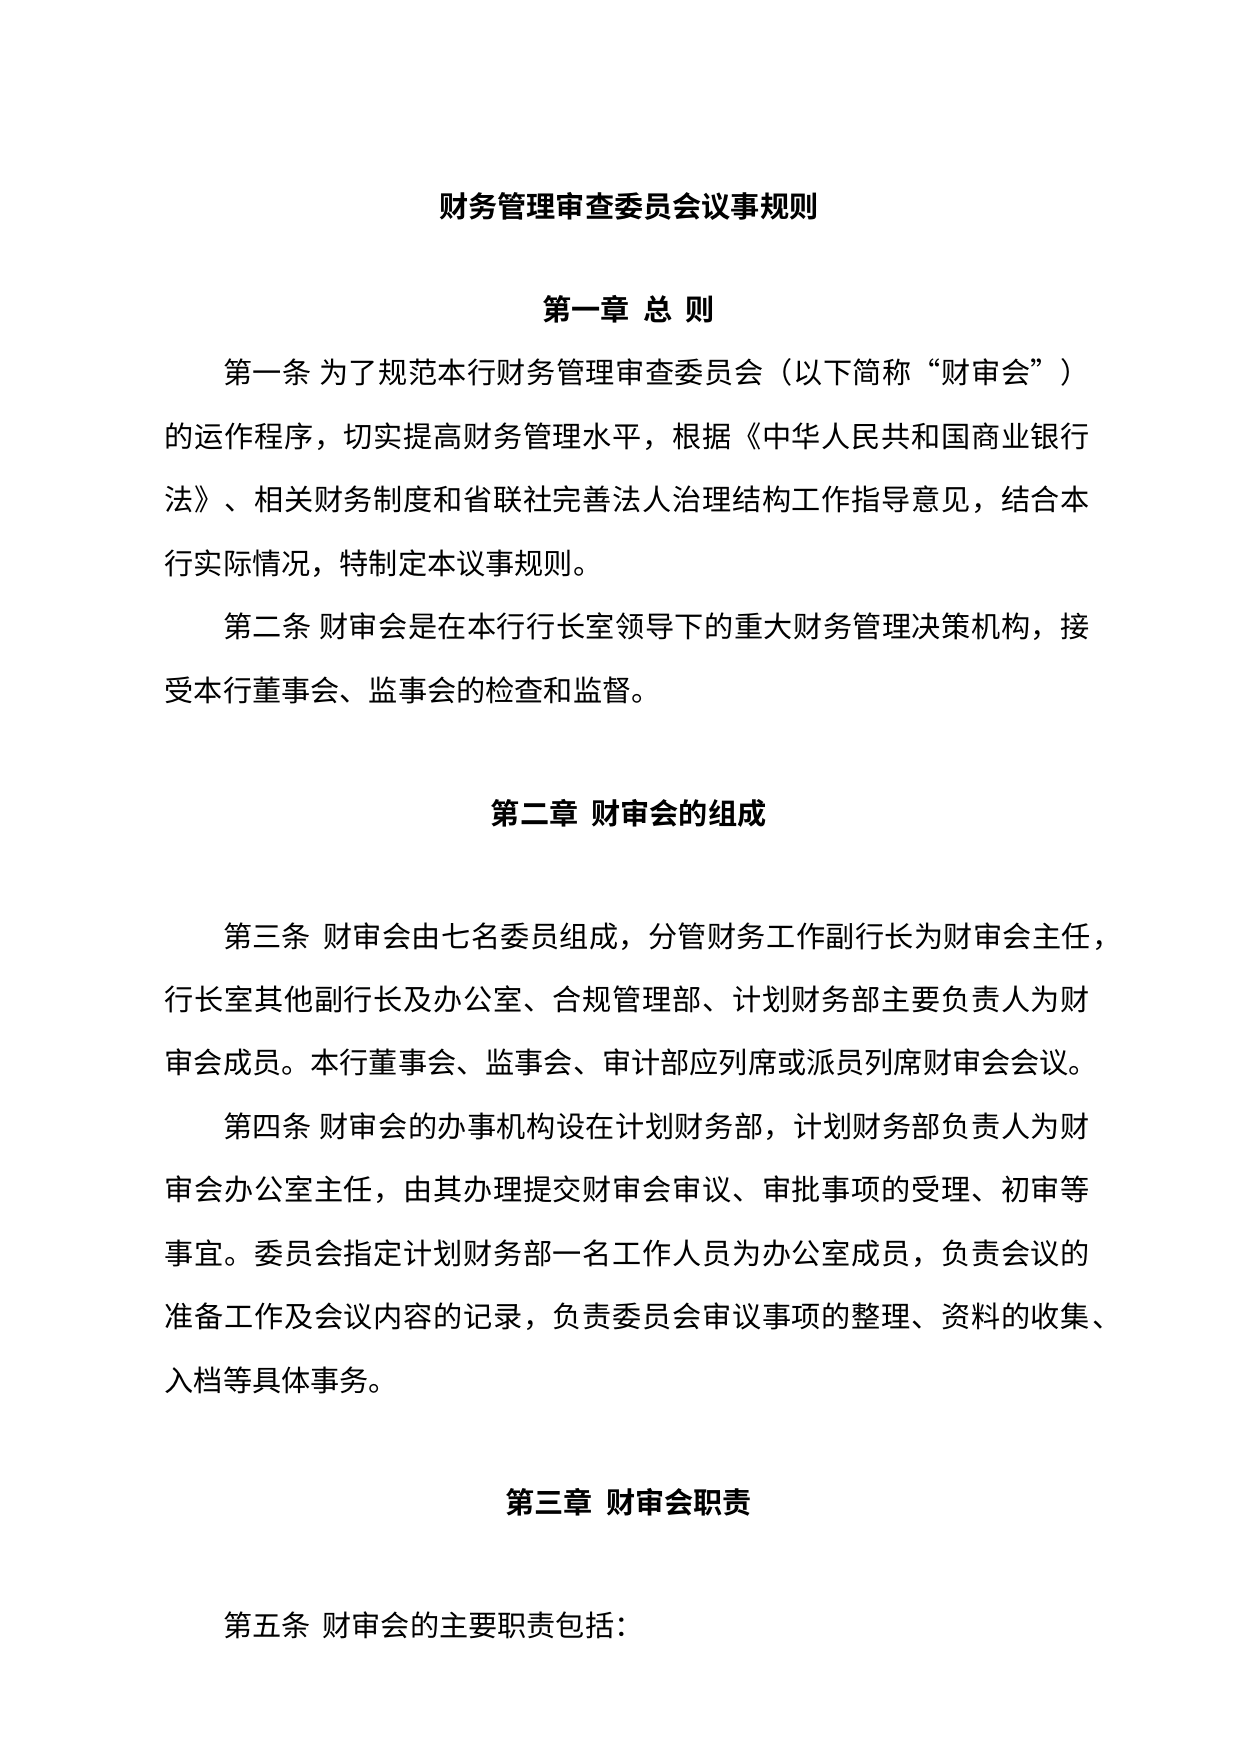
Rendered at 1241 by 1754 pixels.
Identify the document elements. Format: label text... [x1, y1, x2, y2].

text 第三条 财审会由七名委员组成，分管财务工作副行长为财审会主任，行长室其他副行长及办公室、合规管理部、计划财务部主要负责人为财审会成员。本行董事会、监事会、审计部应列席或派员列席财审会会议。 [164, 913, 1092, 1082]
text 财务管理审查委员会议事规则 [164, 183, 1092, 226]
text 第二条 财审会是在本行行长室领导下的重大财务管理决策机构，接受本行董事会、监事会的检查和监督。 [164, 604, 1092, 709]
text 第一条 为了规范本行财务管理审查委员会（以下简称“财审会”）的运作程序，切实提高财务管理水平，根据《中华人民共和国商业银行法》、相关财务制度和省联社完善法人治理结构工作指导意见，结合本行实际情况，特制定本议事规则。 [164, 350, 1092, 583]
text 第二章 财审会的组成 [164, 790, 1092, 832]
text 第一章 总 则 [164, 287, 1092, 329]
text 第五条 财审会的主要职责包括： [164, 1603, 1092, 1645]
text 第三章 财审会职责 [164, 1480, 1092, 1522]
text 第四条 财审会的办事机构设在计划财务部，计划财务部负责人为财审会办公室主任，由其办理提交财审会审议、审批事项的受理、初审等事宜。委员会指定计划财务部一名工作人员为办公室成员，负责会议的准备工作及会议内容的记录，负责委员会审议事项的整理、资料的收集、入档等具体事务。 [164, 1103, 1092, 1399]
